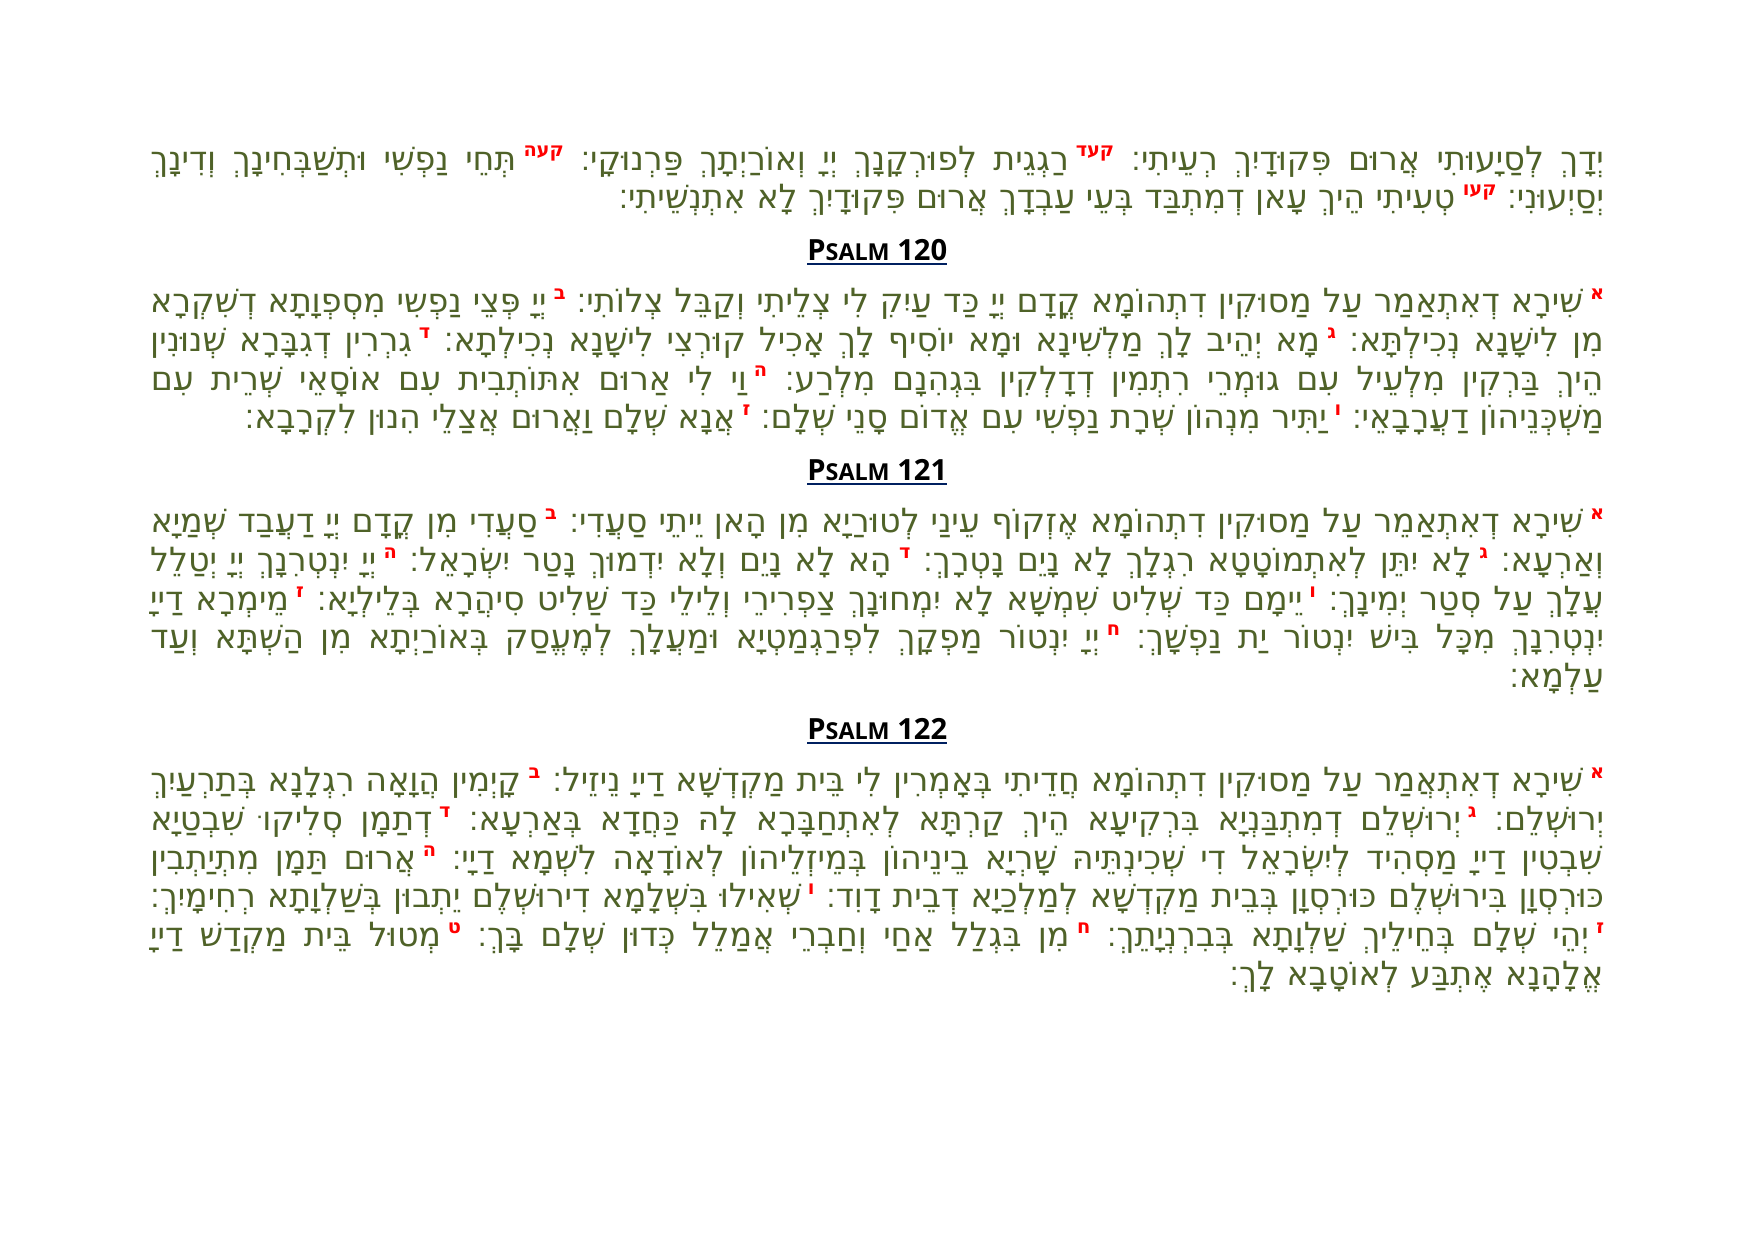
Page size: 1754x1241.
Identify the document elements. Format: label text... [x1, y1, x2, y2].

text א שִׁירָא דְאִתְאַמַר עַל מַסוּקִין דִתְהוֹמָא קֳדָם יְיָ כַּד עַיִקִ לִי צְלֵיתִי וְקַבֵּל צְלוֹתִי׃ ב יְיָ פְּצֵי נַפְשִי מִסְפְוָתָא דְשִׁקְרָא מִן לִישָׁנָא נְכִילְתָּא׃ ג מָא יְהֵיב לָךְ מַלְשִׁינָא וּמָא יוֹסִיף לָךְ אָכִיל קוּרְצִי לִישָׁנָא נְכִילְתָא׃ ד גִרְרִין דְגִבָּרָא שְׁנוּנִין הֵיךְ בַּרְקִין מִלְעֵיל עִם גוּמְרֵי רִתְמִין דְדָלְקִין בִּגְהִנָם מִלְרַע׃ ה וַי לִי אַרוּם אִתּוֹתְבִית עִם אוֹסָאֵי שְׁרֵית עִם מַשְׁכְּנֵיהוֹן דַעֲרָבָאֵי׃ ו יַתִּיר מִנְהוֹן שְׁרָת נַפְשִׁי עִם אֱדוֹם סָנֵי שְׁלָם׃ ז אֲנָא שְׁלָם וַאֲרוּם אֲצַלֵי הִנוּן לִקְרָבָא׃ [150, 281, 1604, 437]
text א שִׁירָא דְאִתְאֲמַר עַל מַסוּקִין דִתְהוֹמָא חֲדֵיתִי בְּאָמְרִין לִי בֵּית מַקְדְשָׁא דַייָ נֵיזֵיל׃ ב קָיְמִין הֲוָאָה רִגְלָנָא בְּתַרְעַיִךְ יְרוּשְׁלֵם׃ ג יְרוּשְׁלֵם דְמִתְבַּנְיָא בִּרְקִיעָא הֵיךְ קַרְתָּא לְאִתְחַבָּרָא לָהּ כַּחֲדָא בְּאַרְעָא׃ ד דְתַמָן סְלִיקוּ שִׁבְטַיָא שִׁבְטִין דַייָ מַסְהִיד לְיִשְׂרָאֵל דִי שְׁכִינְתֵּיהּ שָׁרְיָא בֵינֵיהוֹן בְּמֵיזְלֵיהוֹן לְאוֹדָאָה לִשְׁמָא דַיָי׃ ה אֲרוּם תַּמָן מִתְיַתְבִין כּוּרְסְוָן בִּירוּשְׁלֶם כּוּרְסְוָן בְּבֵית מַקְדְשָׁא לְמַלְכַיָא דְבֵית דָוִד׃ ו שְׁאִילוּ בִּשְׁלָמָא דִירוּשְׁלֶם יֵתְבוּן בְּשַׁלְוָתָא רְחִימָיִךְ׃ ז יְהֵי שְׁלָם בְּחֵילֵיךְ שַׁלְוָתָא בְּבִרְנְיָתֵךְ׃ ח מִן בִּגְלַל אַחַי וְחַבְרֵי אֲמַלֵל כְּדוּן שְׁלָם בָּךְ׃ ט מְטוּל בֵּית מַקְדַשׁ דַייָ אֱלָהָנָא אֶתְבַּע לְאוֹטָבָא לָךְ׃ [150, 760, 1604, 993]
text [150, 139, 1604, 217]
text Psalm 120 [150, 229, 1604, 269]
text א שִׁירָא דְאִתְאַמֵר עַל מַסוּקִין דִתְהוֹמָא אֶזְקוֹף עֵינַי לְטוּרַיָא מִן הָאן יֵיתֵי סַעֲדִי׃ ב סַעֲדִי מִן קֳדָם יְיָ דַעֲבַד שְׁמַיָא וְאַרְעָא׃ ג לָא יִתֵּן לְאִתְמוֹטָטָא רִגְלָךְ לָא נָיֵם נָטְרָךְ׃ ד הָא לָא נָיֵם וְלָא יִדְמוּךְ נָטַר יִשְׂרָאֵל׃ ה יְיָ יִנְטְרִנָךְ יְיָ יְטַלֵל עֲלָךְ עַל סְטַר יְמִינָךְ׃ ו יֵימָם כַּד שְׁלִיט שִׁמְשָׁא לָא יִמְחוּנָךְ צַפְרִירֵי וְלֵילֵי כַּד שַׁלִיט סִיהֲרָא בְּלֵילְיָא׃ ז מֵימְרָא דַייָ יִנְטְרִנָךְ מִכָּל בִּישׁ יִנְטוֹר יַת נַפְשָׁךְ׃ ח יְיָ יִנְטוֹר מַפְקָךְ לִפְרַגְמַטְיָא וּמַעֲלָךְ לְמֶעֱסַק בְּאוֹרַיְתָא מִן הַשְׁתָּא וְעַד עַלְמָא׃ [150, 501, 1604, 696]
text Psalm 122 [150, 708, 1604, 748]
text Psalm 121 [150, 449, 1604, 489]
